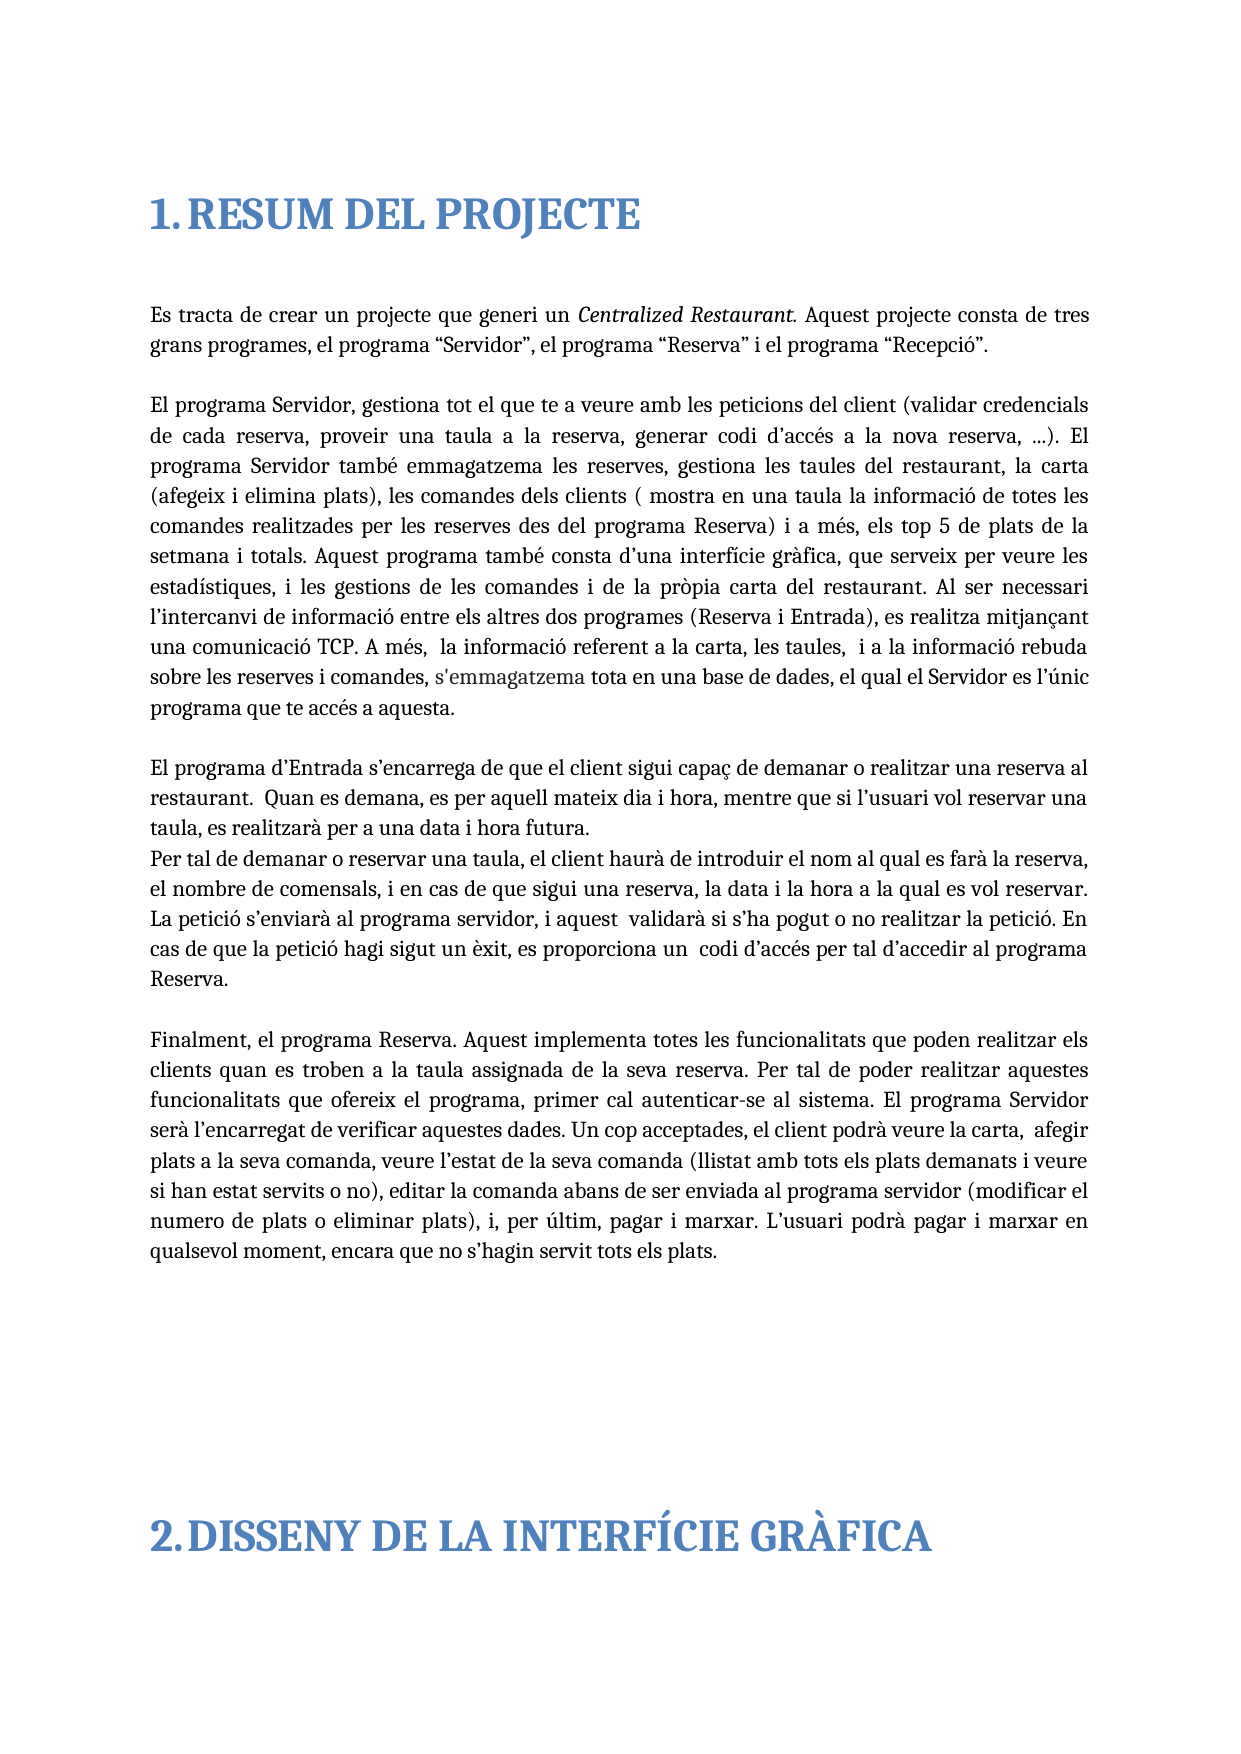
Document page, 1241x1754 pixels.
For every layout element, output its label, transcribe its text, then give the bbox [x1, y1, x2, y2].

text Finalment, el programa Reserva. Aquest implementa totes les funcionalitats que poden realitzar els clients quan es troben a la taula assignada de la seva reserva. Per tal de poder realitzar aquestes funcionalitats que ofereix el programa, primer cal autenticar-se al sistema. El programa Servidor serà l’encarregat de verificar aquestes dades. Un cop acceptades, el client podrà veure la carta, afegir plats a la seva comanda, veure l’estat de la seva comanda (llistat amb tots els plats demanats i veure si han estat servits o no), editar la comanda abans de ser enviada al programa servidor (modificar el numero de plats o eliminar plats), i, per últim, pagar i marxar. L’usuari podrà pagar i marxar en qualsevol moment, encara que no s’hagin servit tots els plats. [150, 1027, 1090, 1264]
text Per tal de demanar o reservar una taula, el client haurà de introduir el nom al qual es farà la reserva, el nombre de comensals, i en cas de que sigui una reserva, la data i la hora a la qual es vol reservar. La petició s’enviarà al programa servidor, i aquest validarà si s’ha pogut o no realitzar la petició. En cas de que la petició hagi sigut un èxit, es proporciona un codi d’accés per tal d’accedir al programa Reserva. [150, 845, 1090, 993]
list DISSENY DE LA INTERFÍCIE GRÀFICA [150, 1510, 1090, 1563]
list RESUM DEL PROJECTE [150, 188, 1090, 241]
text El programa Servidor, gestiona tot el que te a veure amb les peticions del client (validar credencials de cada reserva, proveir una taula a la reserva, generar codi d’accés a la nova reserva, ...). El programa Servidor també emmagatzema les reserves, gestiona les taules del restaurant, la carta (afegeix i elimina plats), les comandes dels clients ( mostra en una taula la informació de totes les comandes realitzades per les reserves des del programa Reserva) i a més, els top 5 de plats de la setmana i totals. Aquest programa també consta d’una interfície gràfica, que serveix per veure les estadístiques, i les gestions de les comandes i de la pròpia carta del restaurant. Al ser necessari l’intercanvi de informació entre els altres dos programes (Reserva i Entrada), es realitza mitjançant una comunicació TCP. A més, la informació referent a la carta, les taules, i a la informació rebuda sobre les reserves i comandes, s'emmagatzema tota en una base de dades, el qual el Servidor es l’únic programa que te accés a aquesta. [150, 392, 1090, 721]
text Es tracta de crear un projecte que generi un Centralized Restaurant. Aquest projecte consta de tres grans programes, el programa “Servidor”, el programa “Reserva” i el programa “Recepció”. [150, 302, 1090, 358]
text El programa d’Entrada s’encarrega de que el client sigui capaç de demanar o realitzar una reserva al restaurant. Quan es demana, es per aquell mateix dia i hora, mentre que si l’usuari vol reservar una taula, es realitzarà per a una data i hora futura. [150, 755, 1090, 842]
